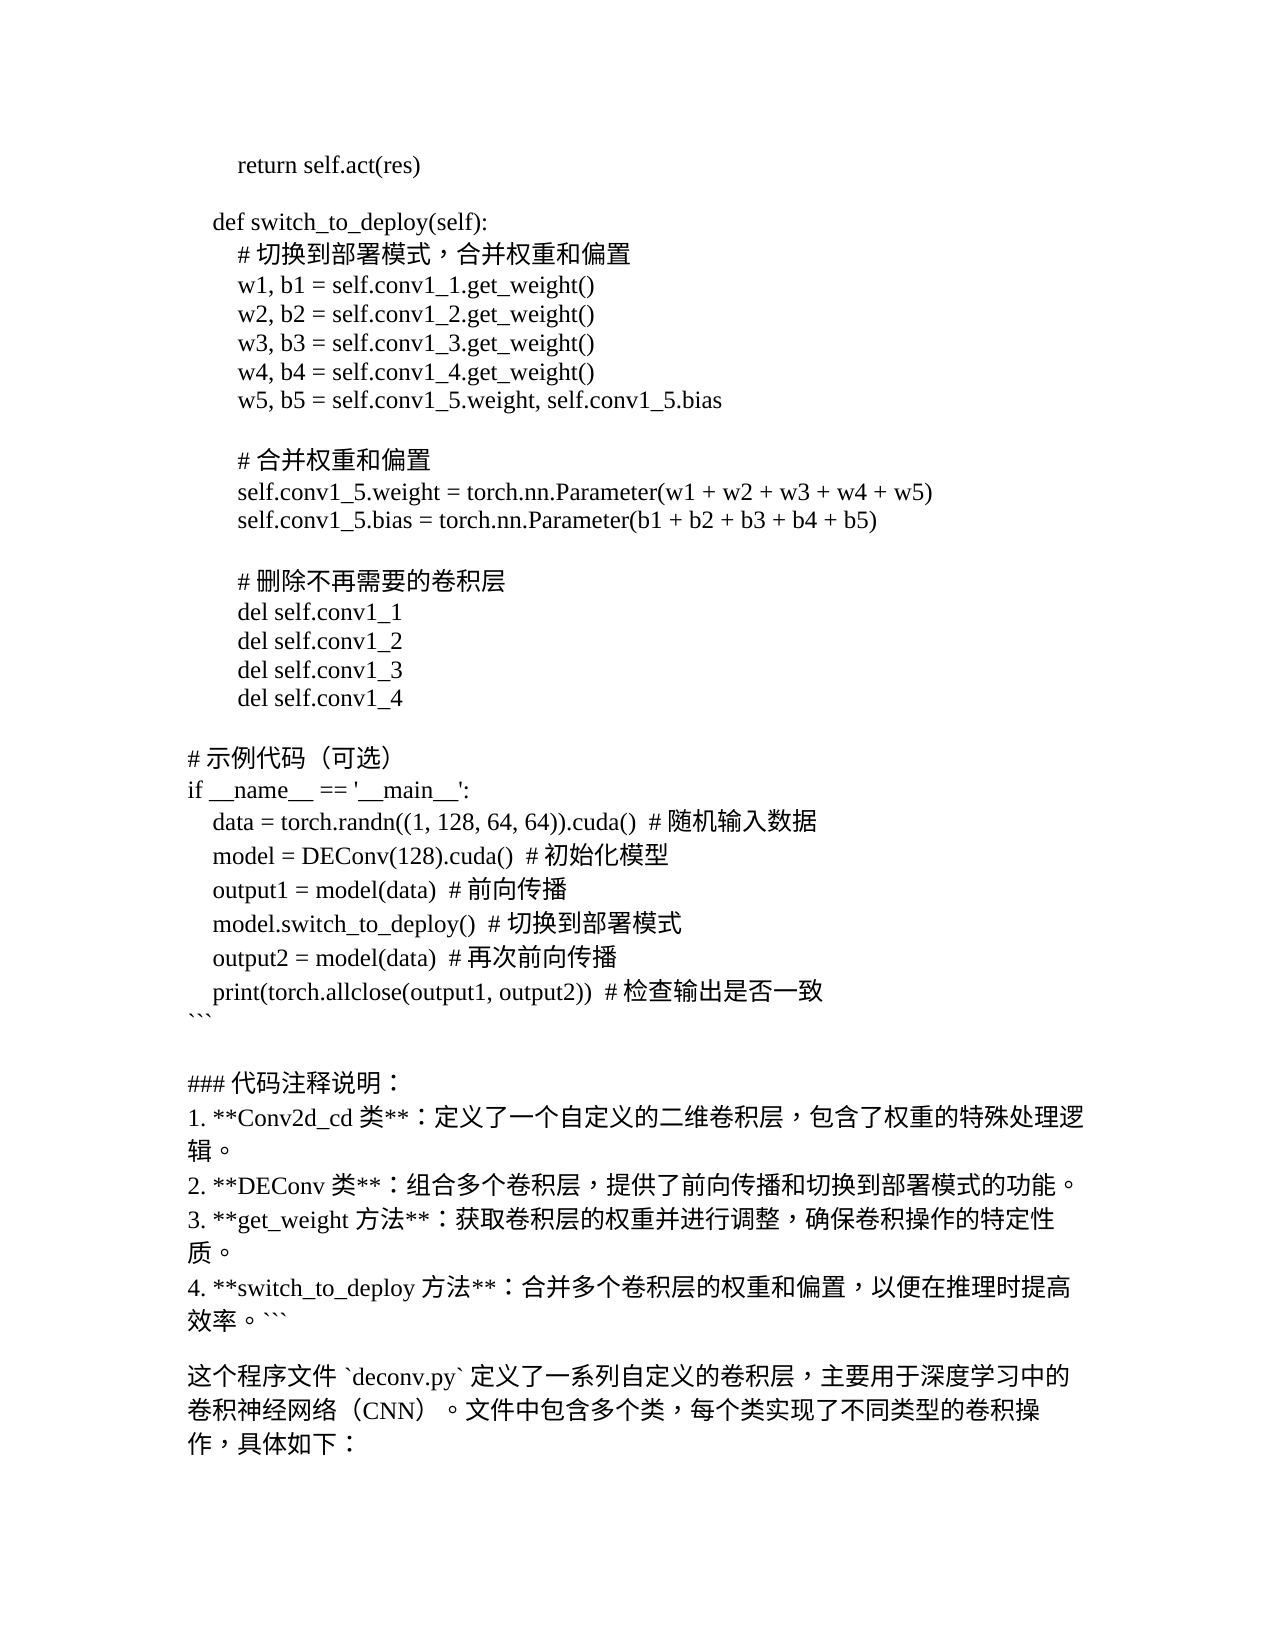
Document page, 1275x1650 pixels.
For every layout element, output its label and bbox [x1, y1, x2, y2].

text [187, 1359, 1087, 1490]
text [187, 150, 1087, 1338]
